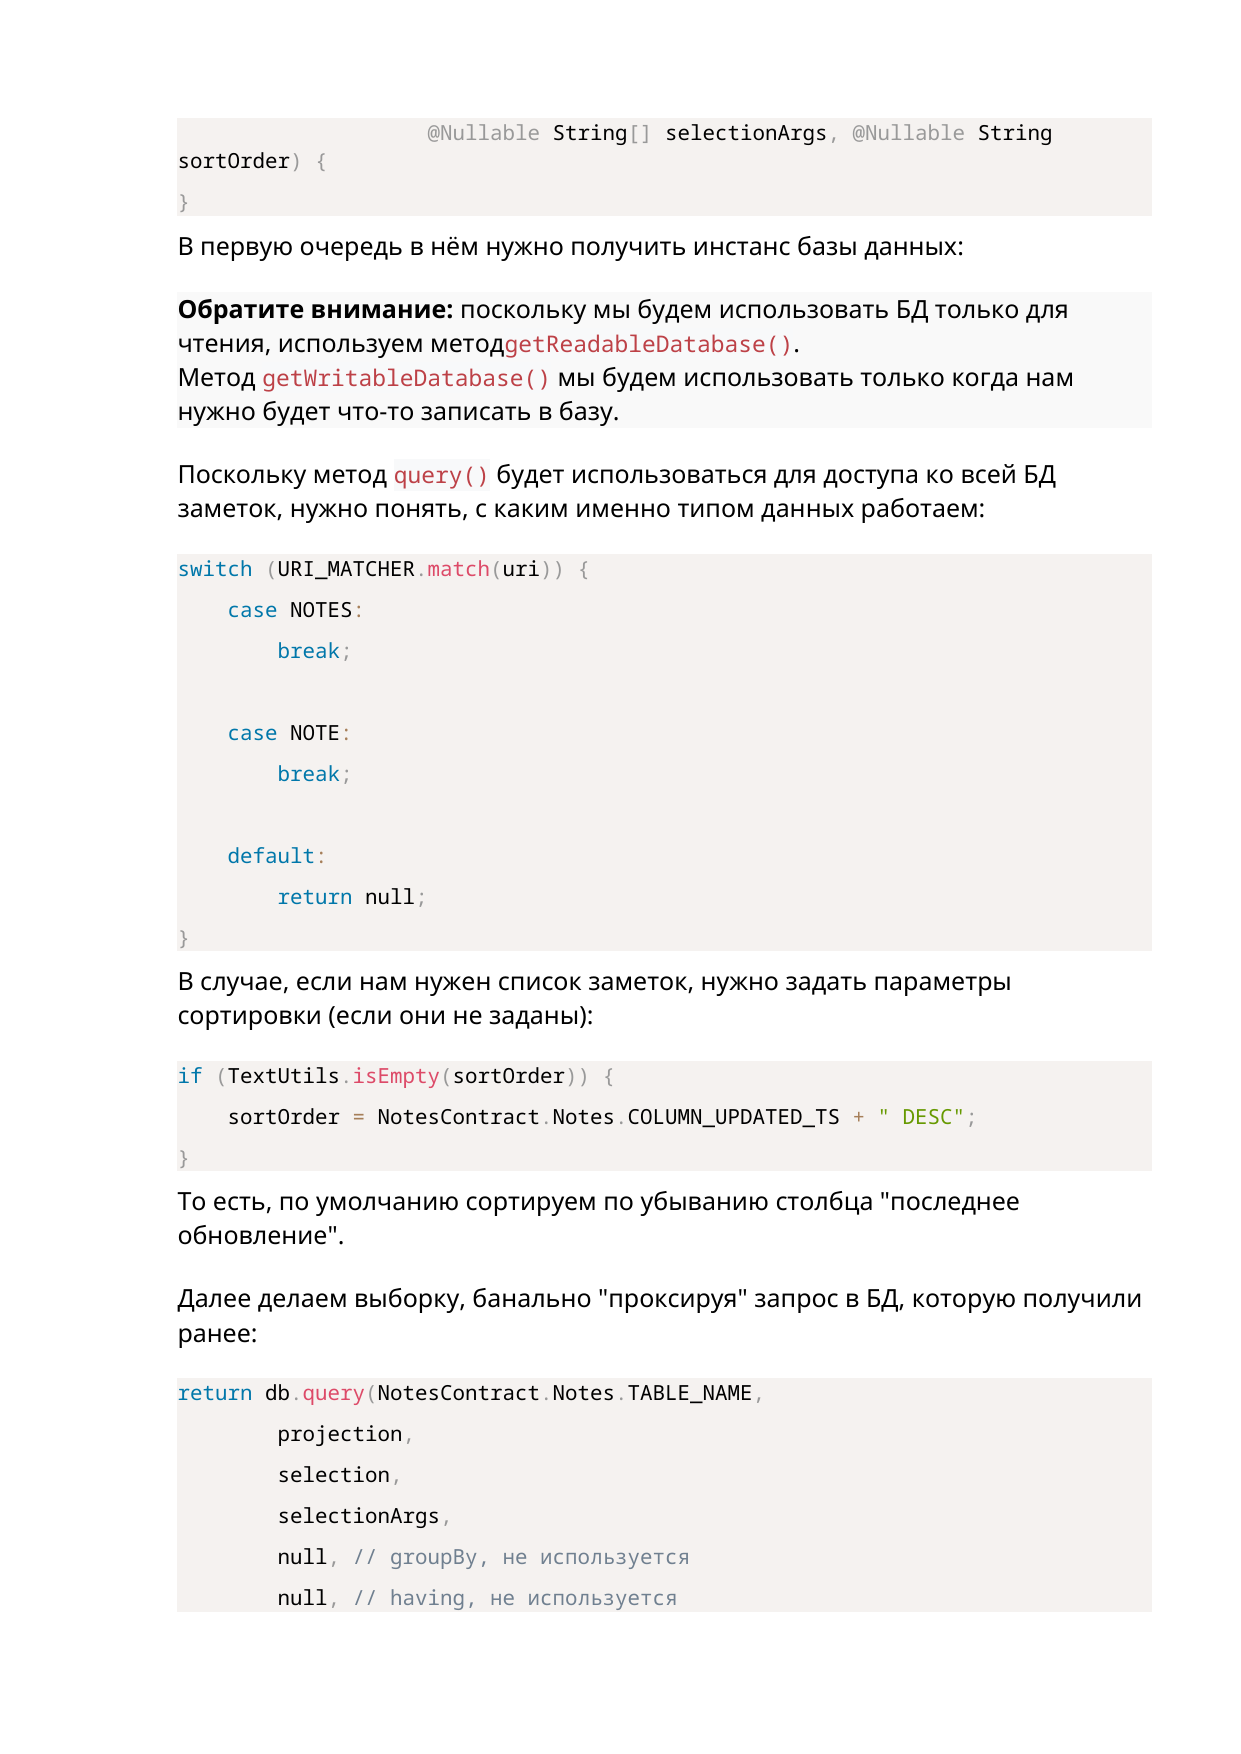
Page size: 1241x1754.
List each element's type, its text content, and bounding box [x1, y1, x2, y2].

text } [177, 187, 1152, 216]
text В первую очередь в нём нужно получить инстанс базы данных: [177, 228, 1152, 262]
text switch (URI_MATCHER.match(uri)) { [177, 554, 1152, 583]
text selection, [177, 1460, 1152, 1489]
text В случае, если нам нужен список заметок, нужно задать параметры сортировки (если они не заданы): [177, 964, 1152, 1032]
text Обратите внимание: поскольку мы будем использовать БД только для чтения, используем методgetReadableDatabase(). Метод getWritableDatabase() мы будем использовать только когда нам нужно будет что-то записать в базу. [177, 292, 1152, 428]
text if (TextUtils.isEmpty(sortOrder)) { [177, 1061, 1152, 1089]
text default: [177, 841, 1152, 869]
text } [177, 1143, 1152, 1171]
text null, // having, не используется [177, 1583, 1152, 1612]
text @Nullable String[] selectionArgs, @Nullable String sortOrder) { [177, 118, 1152, 175]
text Поскольку метод query() будет использоваться для доступа ко всей БД заметок, нужно понять, с каким именно типом данных работаем: [177, 457, 1152, 525]
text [177, 1378, 1152, 1407]
text Далее делаем выборку, банально "проксируя" запрос в БД, которую получили ранее: [177, 1281, 1152, 1349]
text case NOTE: [177, 718, 1152, 747]
text return null; [177, 882, 1152, 910]
text case NOTES: [177, 595, 1152, 624]
text break; [177, 759, 1152, 787]
text projection, [177, 1419, 1152, 1448]
text null, // groupBy, не используется [177, 1542, 1152, 1571]
text } [177, 923, 1152, 951]
text break; [177, 636, 1152, 665]
text selectionArgs, [177, 1501, 1152, 1530]
text То есть, по умолчанию сортируем по убыванию столбца "последнее обновление". [177, 1184, 1152, 1252]
text sortOrder = NotesContract.Notes.COLUMN_UPDATED_TS + " DESC"; [177, 1102, 1152, 1130]
